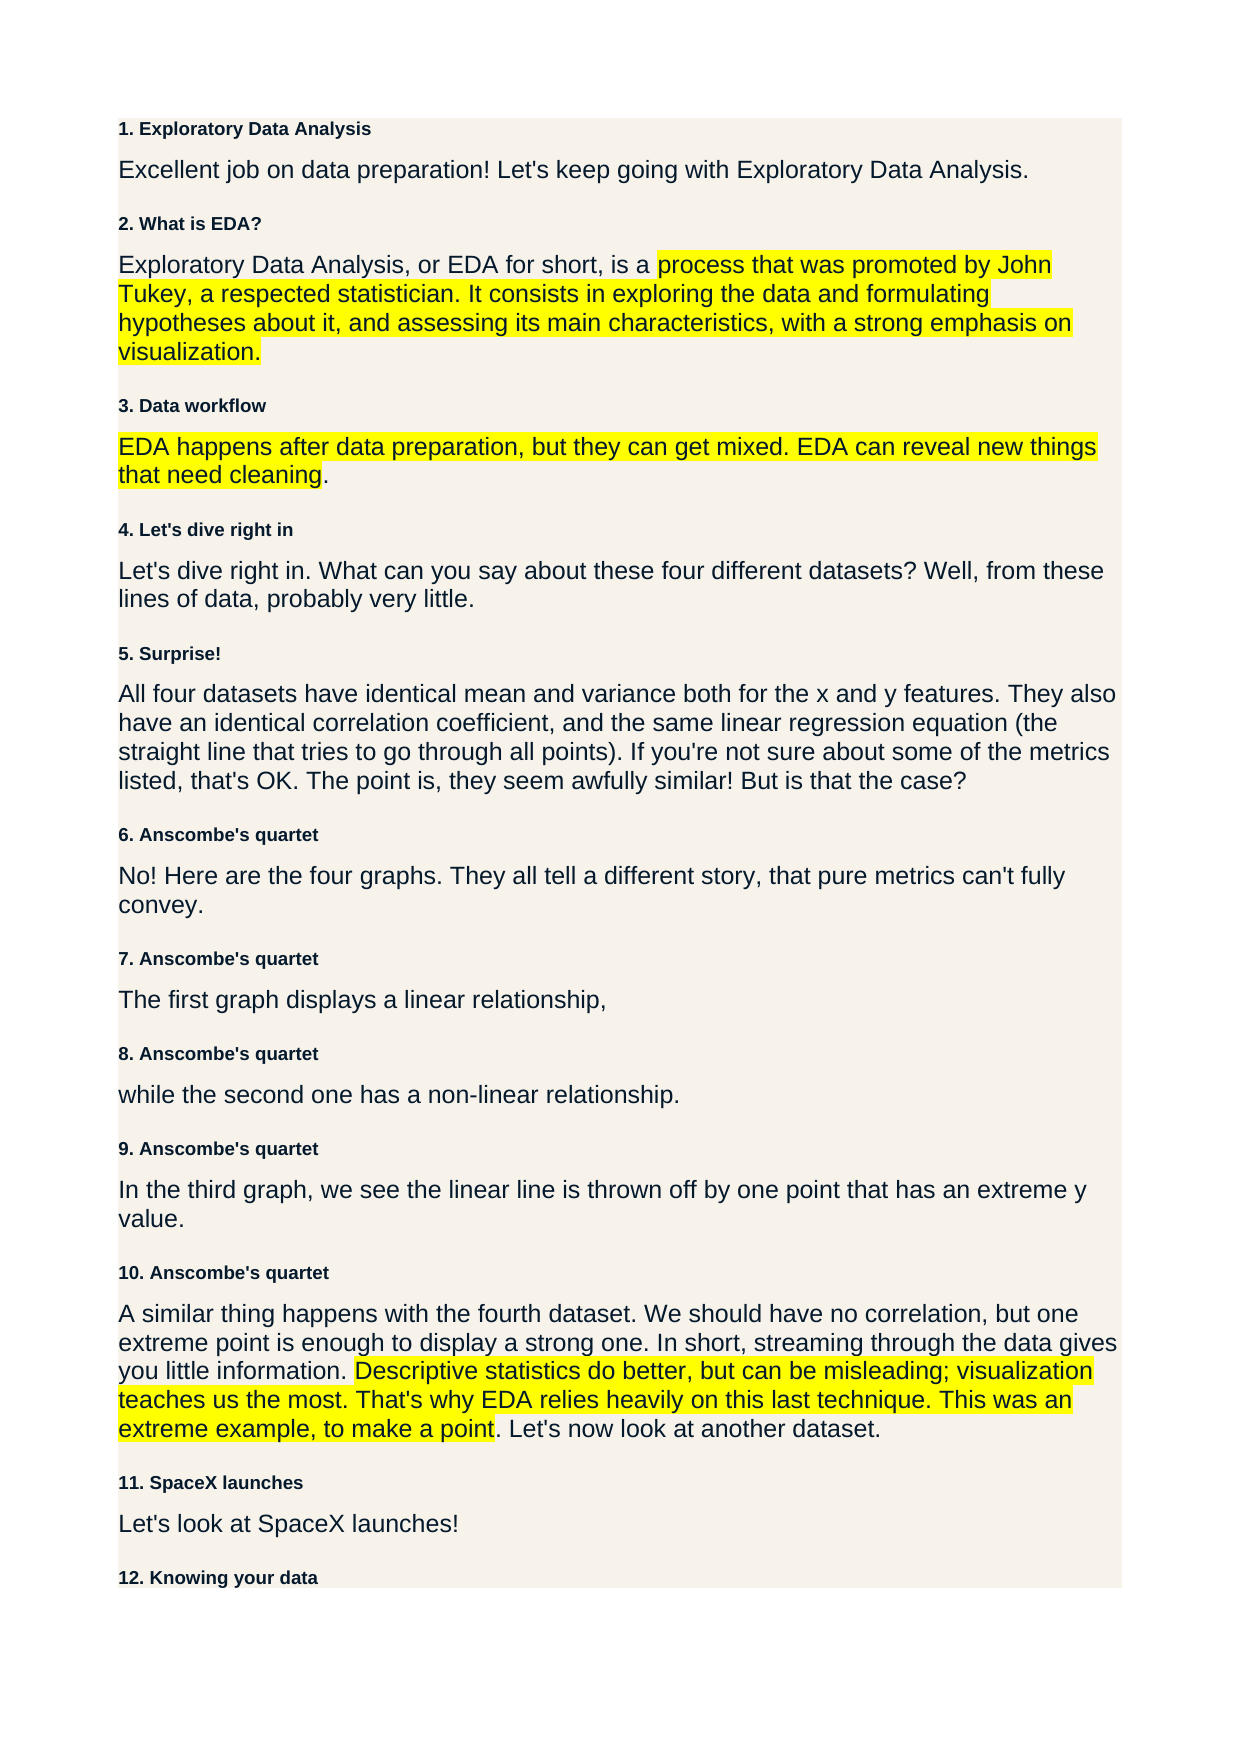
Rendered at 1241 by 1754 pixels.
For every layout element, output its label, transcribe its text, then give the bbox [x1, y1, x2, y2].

text Exploratory Data Analysis, or EDA for short, is a process that was promoted by John Tukey, a respected statistician. It consists in exploring the data and formulating hypotheses about it, and assessing its main characteristics, with a strong emphasis on visualization. [261, 250, 1122, 365]
text Let's look at SpaceX launches! [118, 1509, 1122, 1538]
text 8. Anscombe's quartet [118, 1043, 1122, 1064]
text No! Here are the four graphs. They all tell a different story, that pure metrics can't fully convey. [118, 861, 1122, 918]
text In the third graph, we see the linear line is thrown off by one point that has an extreme y value. [118, 1175, 1122, 1232]
text Let's dive right in. What can you say about these four different datasets? Well, from these lines of data, probably very little. [118, 556, 1122, 613]
text 3. Data workflow [118, 394, 1122, 416]
text 2. What is EDA? [118, 213, 1122, 235]
text 4. Let's dive right in [118, 518, 1122, 540]
text All four datasets have identical mean and variance both for the x and y features. They also have an identical correlation coefficient, and the same linear regression equation (the straight line that tries to go through all points). If you're not sure about some of the metrics listed, that's OK. The point is, they seem awfully similar! But is that the case? [118, 679, 1122, 794]
text 1. Exploratory Data Analysis [118, 118, 1122, 140]
text 5. Surprise! [118, 642, 1122, 664]
text A similar thing happens with the fourth dataset. We should have no correlation, but one extreme point is enough to display a strong one. In short, streaming through the data gives you little information. Descriptive statistics do better, but can be misleading; visualization teaches us the most. That's why EDA relies heavily on this last technique. This was an extreme example, to make a point. Let's now look at another dataset. [118, 1299, 1122, 1442]
text 6. Anscombe's quartet [118, 824, 1122, 845]
text while the second one has a non-linear relationship. [118, 1080, 1122, 1108]
text 11. SpaceX launches [118, 1472, 1122, 1493]
text 12. Knowing your data [118, 1567, 1122, 1588]
text 7. Anscombe's quartet [118, 947, 1122, 969]
text 10. Anscombe's quartet [118, 1262, 1122, 1283]
text EDA happens after data preparation, but they can get mixed. EDA can reveal new things that need cleaning. [322, 432, 1122, 489]
text The first graph displays a linear relationship, [118, 985, 1122, 1013]
text 9. Anscombe's quartet [118, 1138, 1122, 1159]
text Excellent job on data preparation! Let's keep going with Exploratory Data Analysis. [118, 155, 1122, 184]
